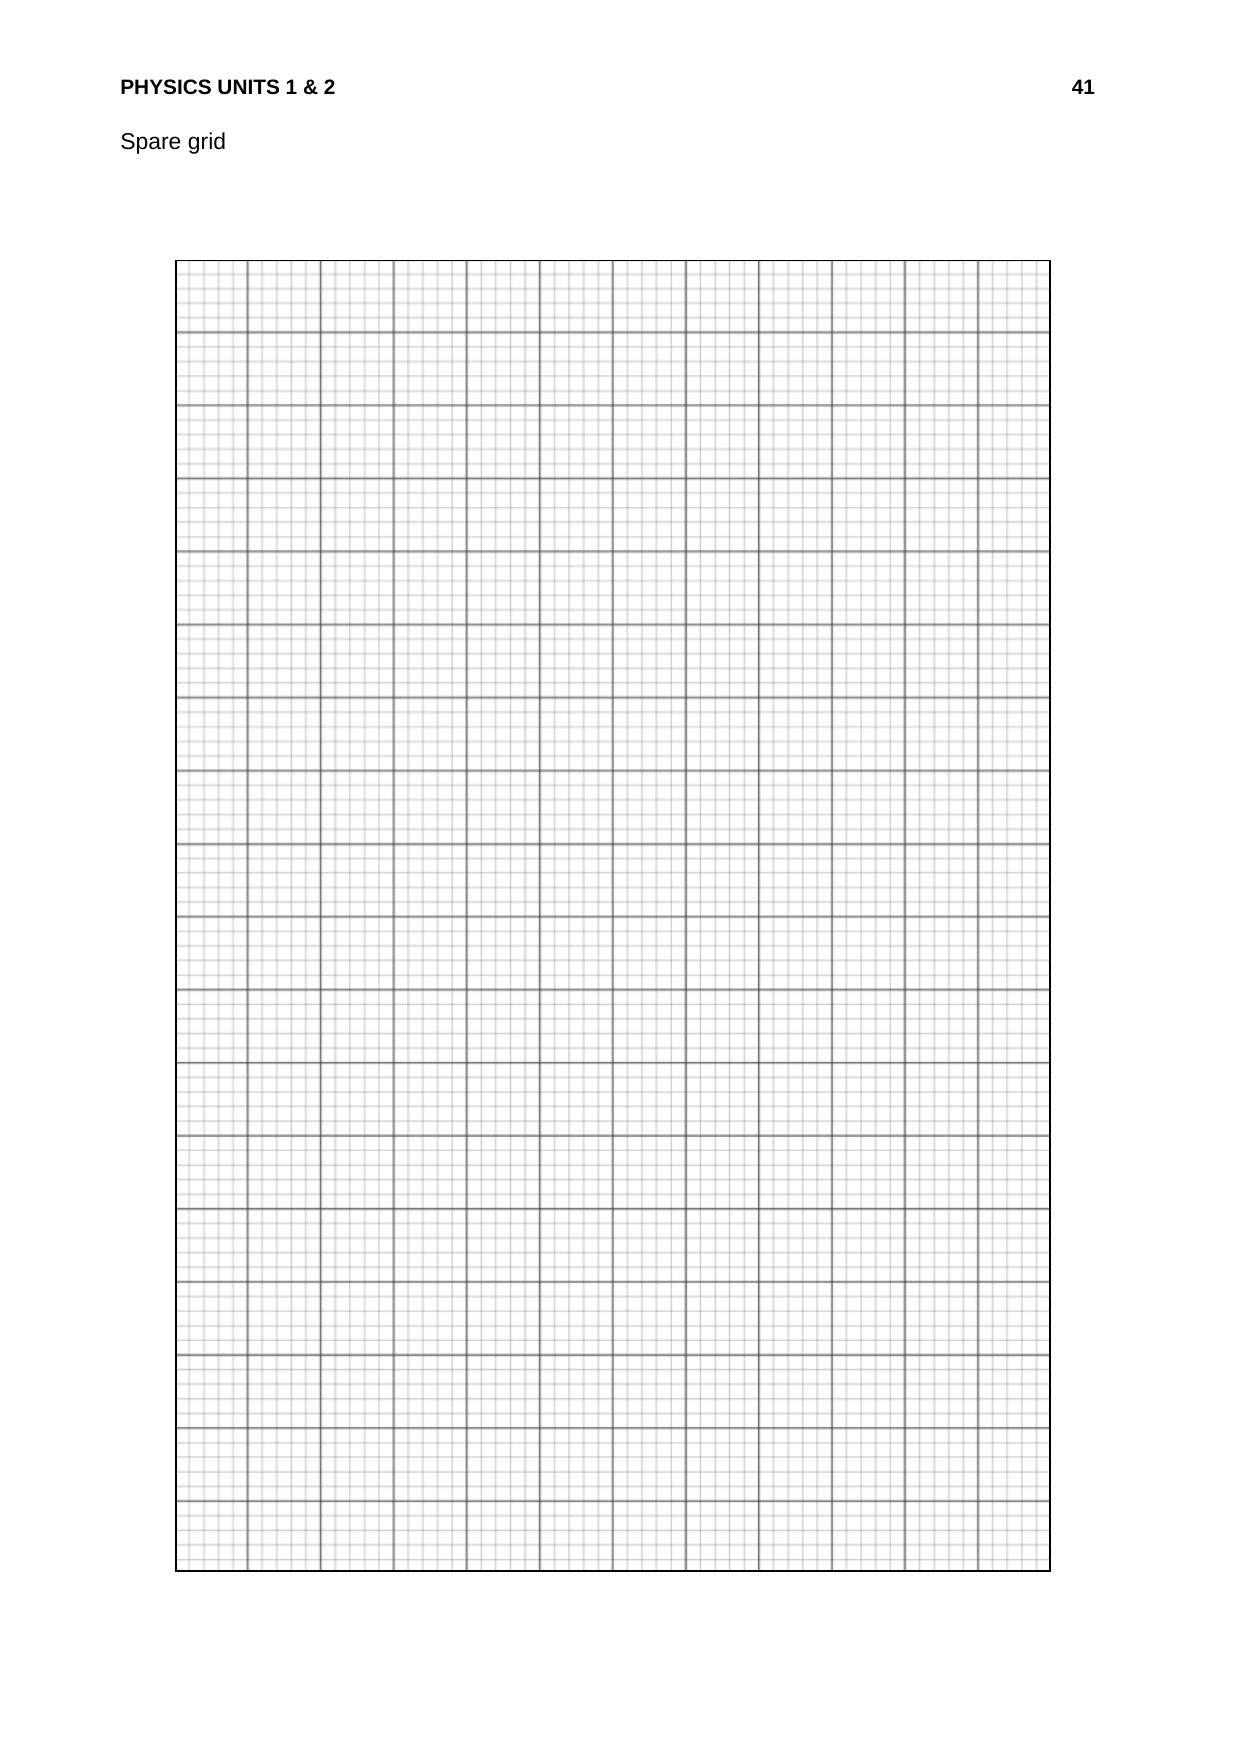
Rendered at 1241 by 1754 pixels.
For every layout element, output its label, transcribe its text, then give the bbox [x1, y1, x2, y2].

picture [177, 261, 1049, 1570]
text Spare grid [120, 128, 1105, 154]
